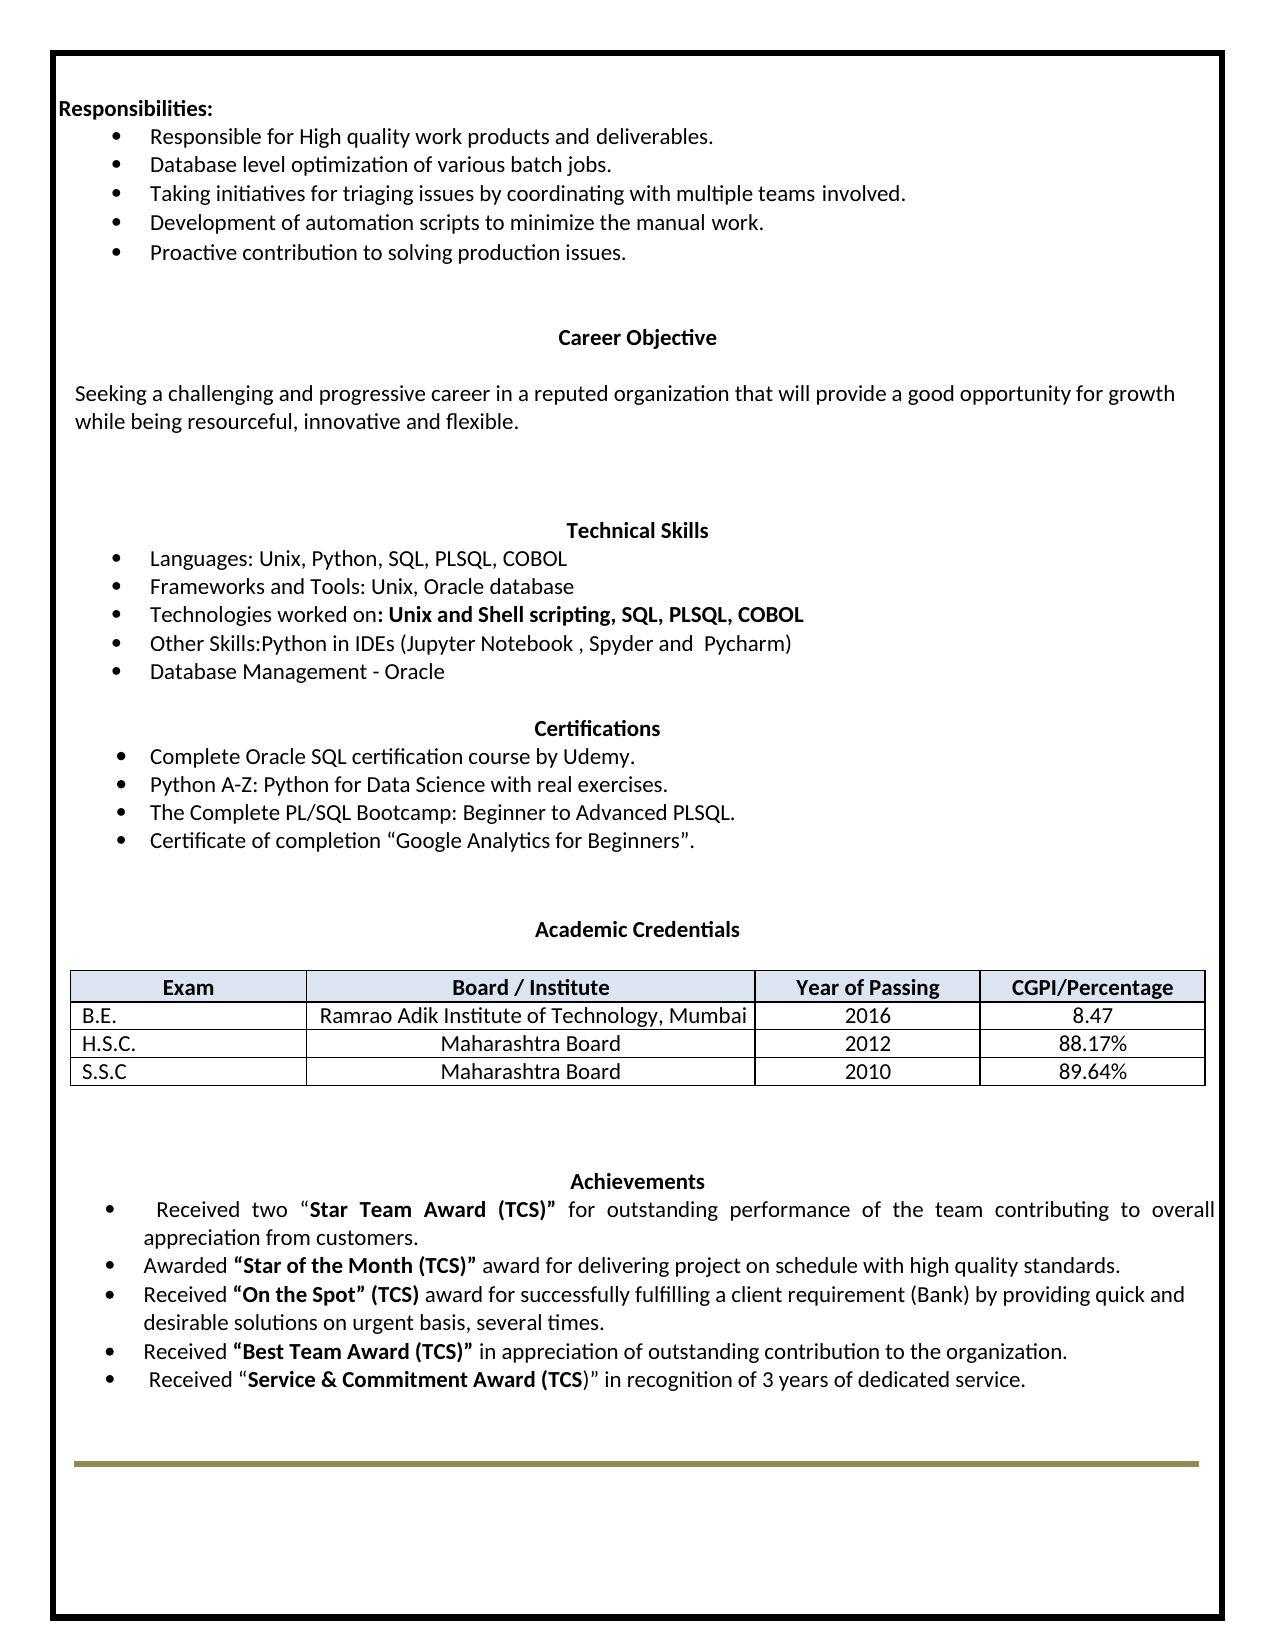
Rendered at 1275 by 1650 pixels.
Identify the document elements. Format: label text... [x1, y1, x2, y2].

text Seeking a challenging and progressive career in a reputed organization that will provide a good opportunity for growth while being resourceful, innovative and flexible. [75, 379, 1179, 435]
table_header Exam [71, 971, 306, 1001]
table_cell Maharashtra Board [307, 1058, 754, 1085]
list Complete Oracle SQL certification course by Udemy. [117, 742, 1217, 770]
list Proactive contribution to solving production issues. [112, 237, 1217, 266]
list Database Management - Oracle [112, 657, 1217, 685]
list Awarded “Star of the Month (TCS)” award for delivering project on schedule with high quality standards. [106, 1251, 1217, 1279]
table_cell 2016 [756, 1003, 979, 1029]
table_cell 89.64% [981, 1058, 1204, 1085]
table_cell S.S.C [71, 1058, 306, 1085]
table_header Board / Institute [307, 971, 754, 1001]
table_cell 2012 [756, 1030, 979, 1057]
list Development of automation scripts to minimize the manual work. [112, 208, 1217, 237]
table_cell B.E. [71, 1003, 306, 1029]
list Certificate of completion “Google Analytics for Beginners”. [117, 826, 1217, 854]
table_cell 88.17% [981, 1030, 1204, 1057]
list Received “On the Spot” (TCS) award for successfully fulfilling a client requirement (Bank) by providing quick and desirable solutions on urgent basis, several times. [106, 1280, 1217, 1336]
list Received two “Star Team Award (TCS)” for outstanding performance of the team contributing to overall appreciation from customers. [106, 1195, 1217, 1251]
subtitle Technical Skills [533, 516, 742, 544]
list Frameworks and Tools: Unix, Oracle database [112, 572, 1217, 600]
table_cell Ramrao Adik Institute of Technology, Mumbai [307, 1003, 754, 1029]
subtitle Technologies worked on: Unix and Shell scripting, SQL, PLSQL, COBOL [112, 601, 1200, 628]
subtitle Career Objective [533, 323, 742, 351]
subtitle Responsibilities: [58, 94, 1217, 122]
table_header CGPI/Percentage [981, 971, 1204, 1001]
list Database level optimization of various batch jobs. [112, 151, 1217, 178]
list Received “Best Team Award (TCS)” in appreciation of outstanding contribution to the organization. [106, 1337, 1217, 1365]
list Languages: Unix, Python, SQL, PLSQL, COBOL [112, 544, 1217, 572]
table_cell H.S.C. [71, 1030, 306, 1057]
list Taking initiatives for triaging issues by coordinating with multiple teams involved. [112, 178, 1217, 208]
list Received “Service & Commitment Award (TCS)” in recognition of 3 years of dedicated service. [106, 1365, 1217, 1393]
table_cell Maharashtra Board [307, 1030, 754, 1057]
subtitle Academic Credentials [533, 915, 742, 943]
table_header Year of Passing [756, 971, 979, 1001]
table_cell 2010 [756, 1058, 979, 1085]
list The Complete PL/SQL Bootcamp: Beginner to Advanced PLSQL. [117, 798, 1217, 826]
list Python A-Z: Python for Data Science with real exercises. [117, 770, 1217, 798]
list Responsible for High quality work products and deliverables. [112, 122, 1217, 151]
list Other Skills:Python in IDEs (Jupyter Notebook , Spyder and Pycharm) [112, 629, 1217, 657]
text Achievements [533, 1167, 742, 1195]
table_cell 8.47 [981, 1003, 1204, 1029]
text Certifications [58, 714, 1217, 742]
